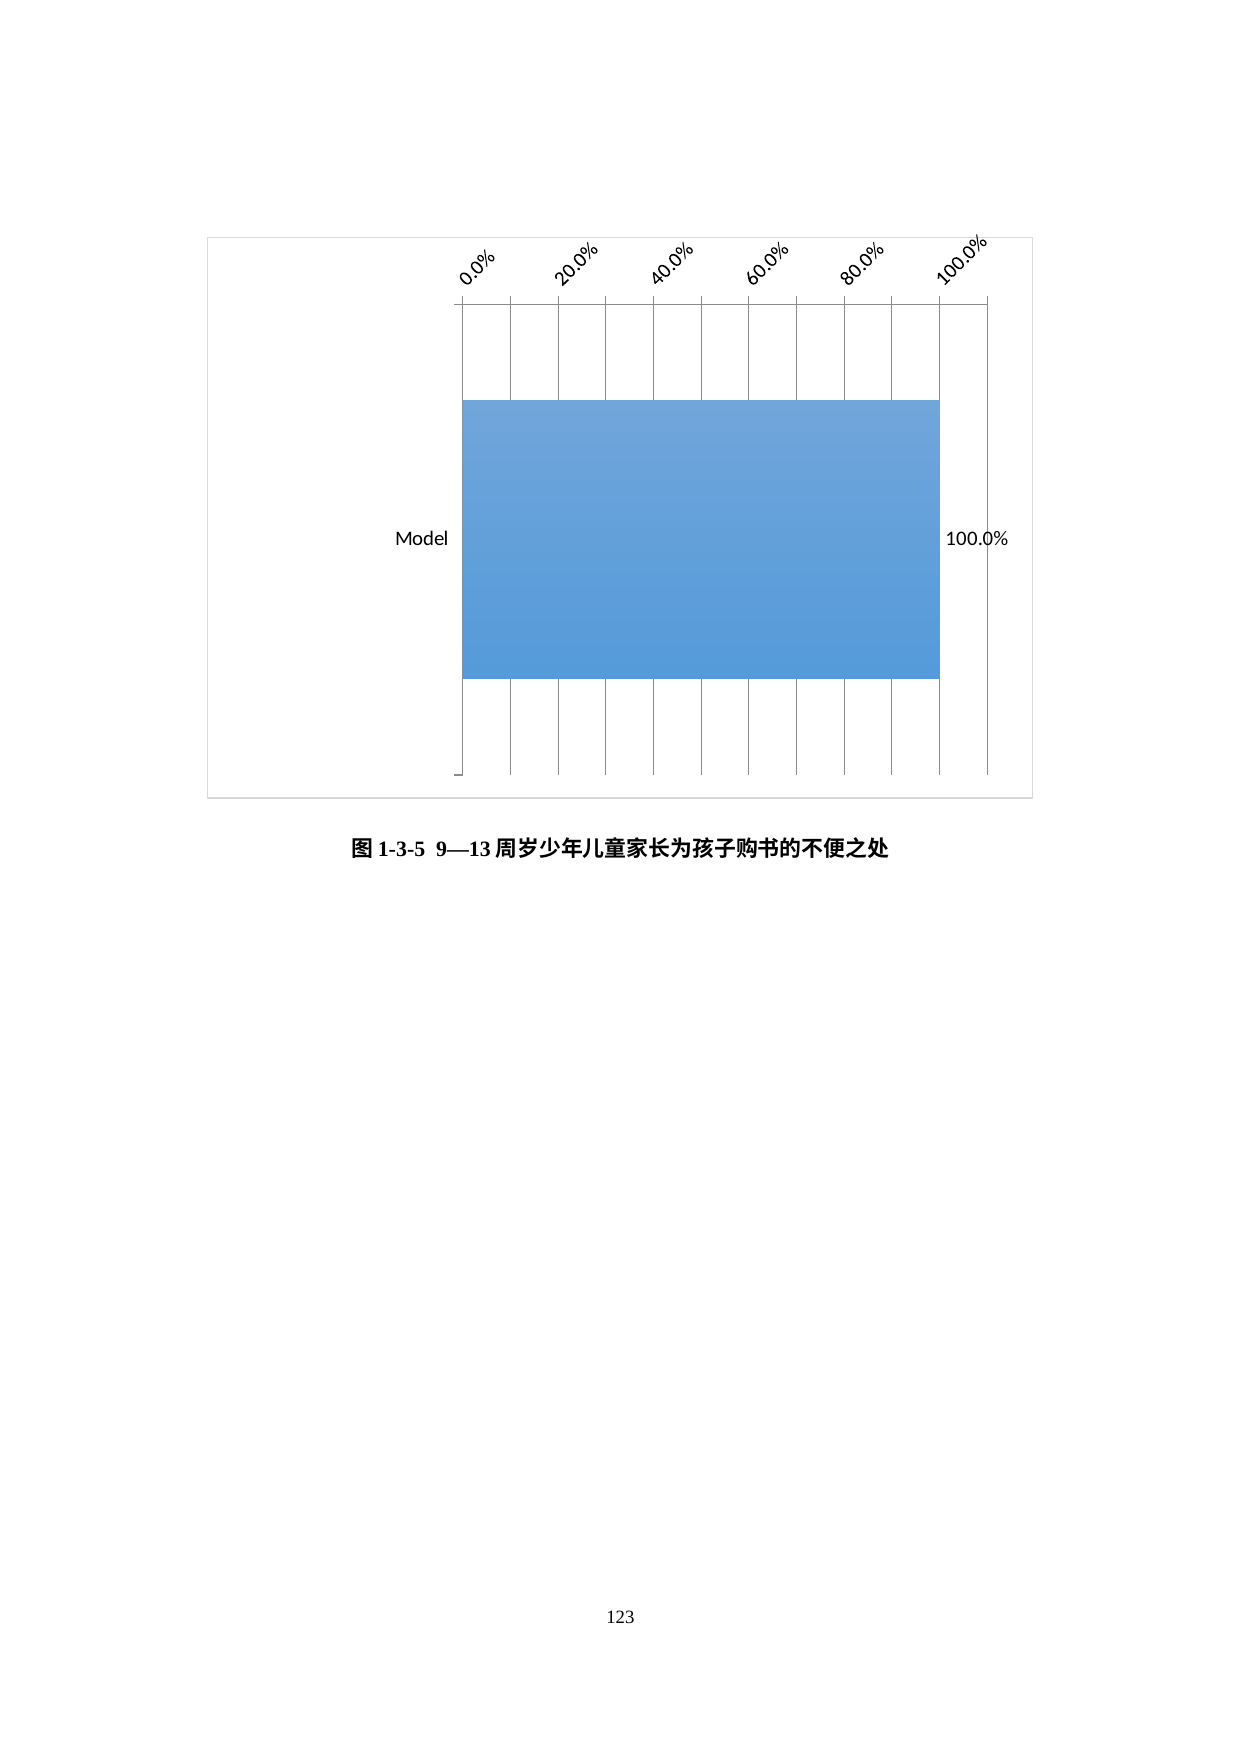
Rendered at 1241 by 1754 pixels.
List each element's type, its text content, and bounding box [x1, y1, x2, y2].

text 图1-3-5 9—13周岁少年儿童家长为孩子购书的不便之处 [187, 830, 1053, 863]
